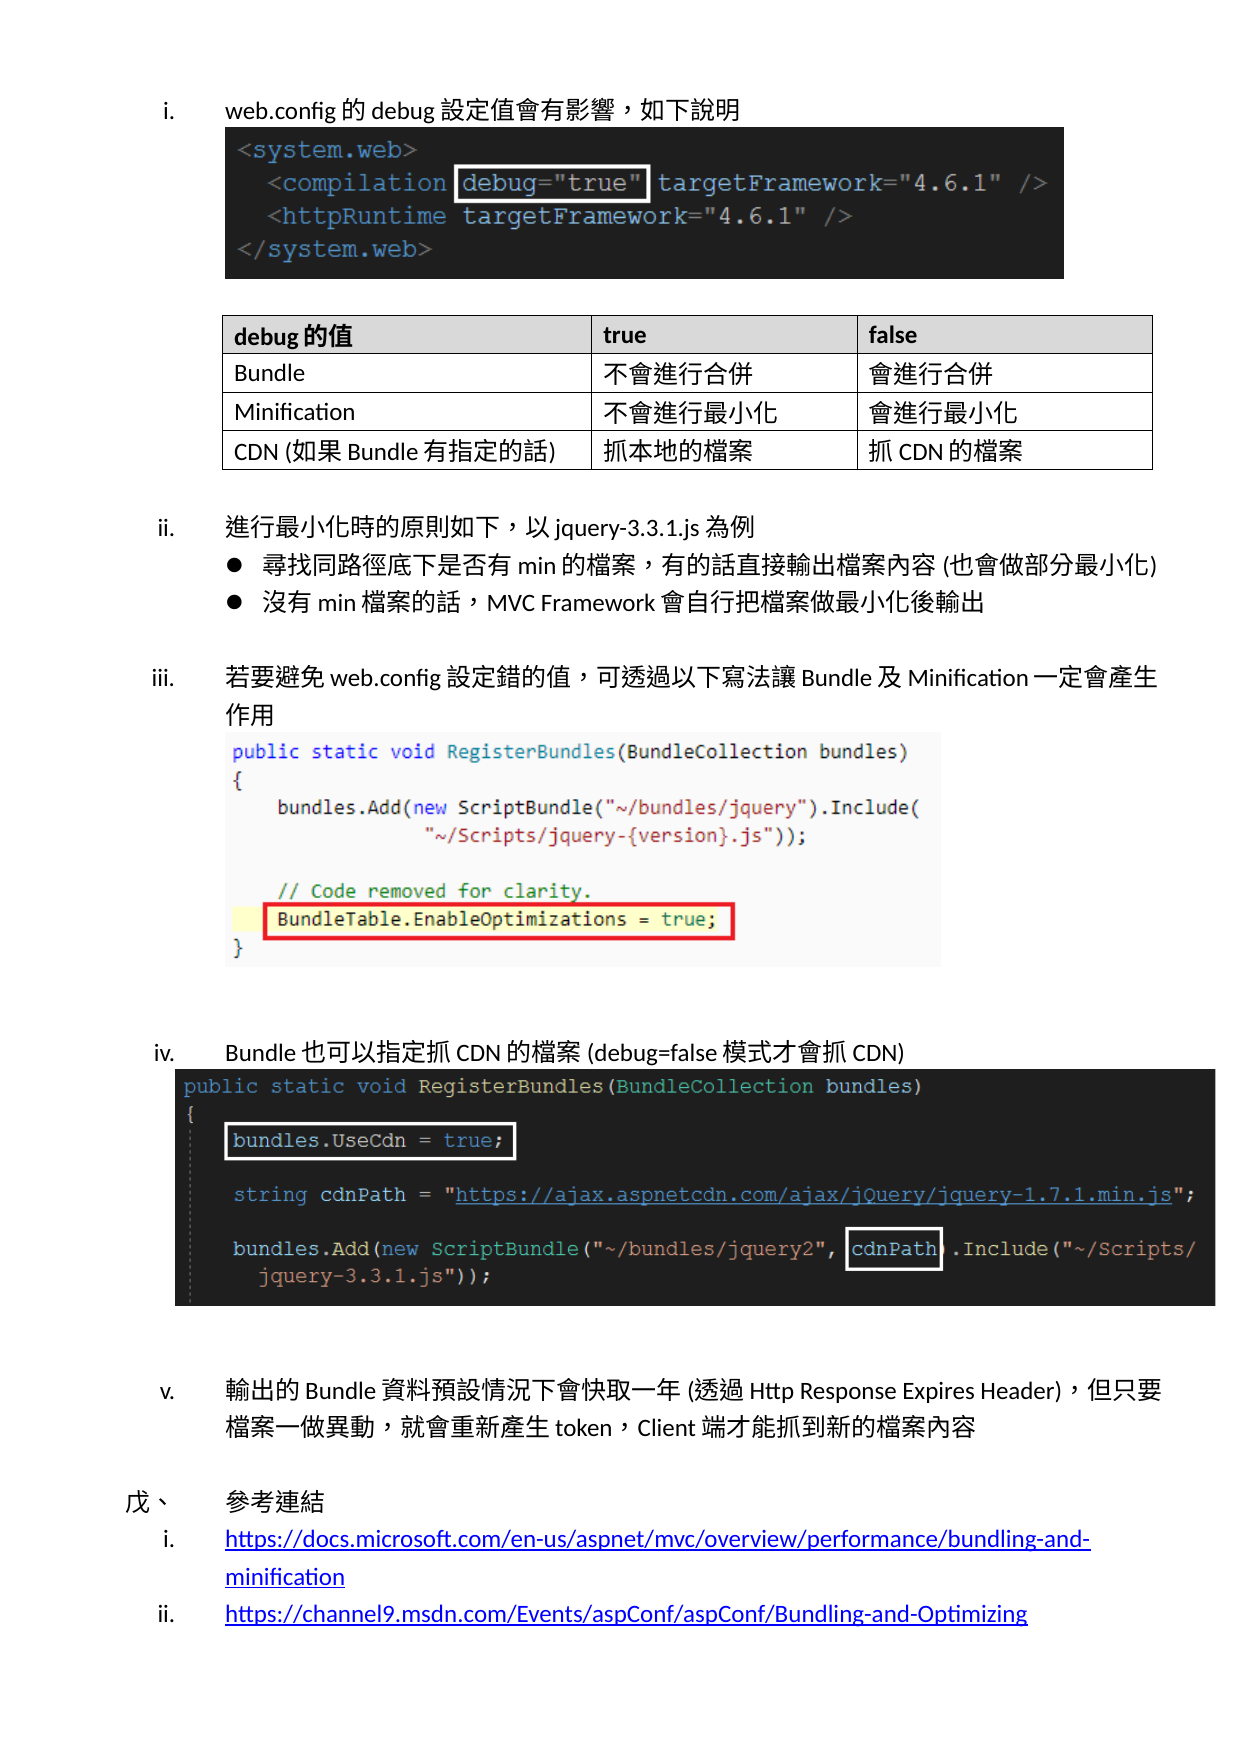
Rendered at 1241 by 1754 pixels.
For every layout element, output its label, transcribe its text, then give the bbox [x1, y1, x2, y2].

picture [225, 127, 1064, 279]
table_cell 會進行最小化 [858, 393, 1152, 430]
list 進行最小化時的原則如下，以jquery-3.3.1.js為例 [175, 507, 1165, 545]
table_cell Bundle [223, 354, 591, 392]
table_header debug的值 [223, 316, 591, 353]
list 參考連結 [125, 1482, 1165, 1520]
list 沒有min檔案的話，MVC Framework會自行把檔案做最小化後輸出 [225, 582, 1165, 620]
list web.config的debug設定值會有影響，如下說明 [175, 89, 1165, 127]
list Bundle也可以指定抓CDN的檔案 (debug=false模式才會抓CDN) [175, 1032, 1165, 1069]
table_cell 不會進行合併 [592, 354, 857, 392]
table_header false [858, 316, 1152, 353]
table_cell 會進行合併 [858, 354, 1152, 392]
table_cell 抓本地的檔案 [592, 431, 857, 469]
list https://docs.microsoft.com/en-us/aspnet/mvc/overview/performance/bundling-and-minification [175, 1520, 1165, 1595]
picture [225, 732, 942, 967]
list 若要避免web.config設定錯的值，可透過以下寫法讓Bundle及Minification一定會產生作用 [175, 657, 1165, 732]
table_cell 不會進行最小化 [592, 393, 857, 430]
table_cell 抓CDN的檔案 [858, 431, 1152, 469]
table_cell CDN (如果Bundle有指定的話) [223, 431, 591, 469]
list 尋找同路徑底下是否有min的檔案，有的話直接輸出檔案內容 (也會做部分最小化) [225, 545, 1165, 582]
picture [175, 1069, 1216, 1306]
list https://channel9.msdn.com/Events/aspConf/aspConf/Bundling-and-Optimizing [175, 1595, 1165, 1632]
table_cell Minification [223, 393, 591, 430]
list 輸出的Bundle資料預設情況下會快取一年 (透過Http Response Expires Header)，但只要檔案一做異動，就會重新產生token，Client端才能抓到新的檔案內容 [175, 1370, 1165, 1445]
table_header true [592, 316, 857, 353]
